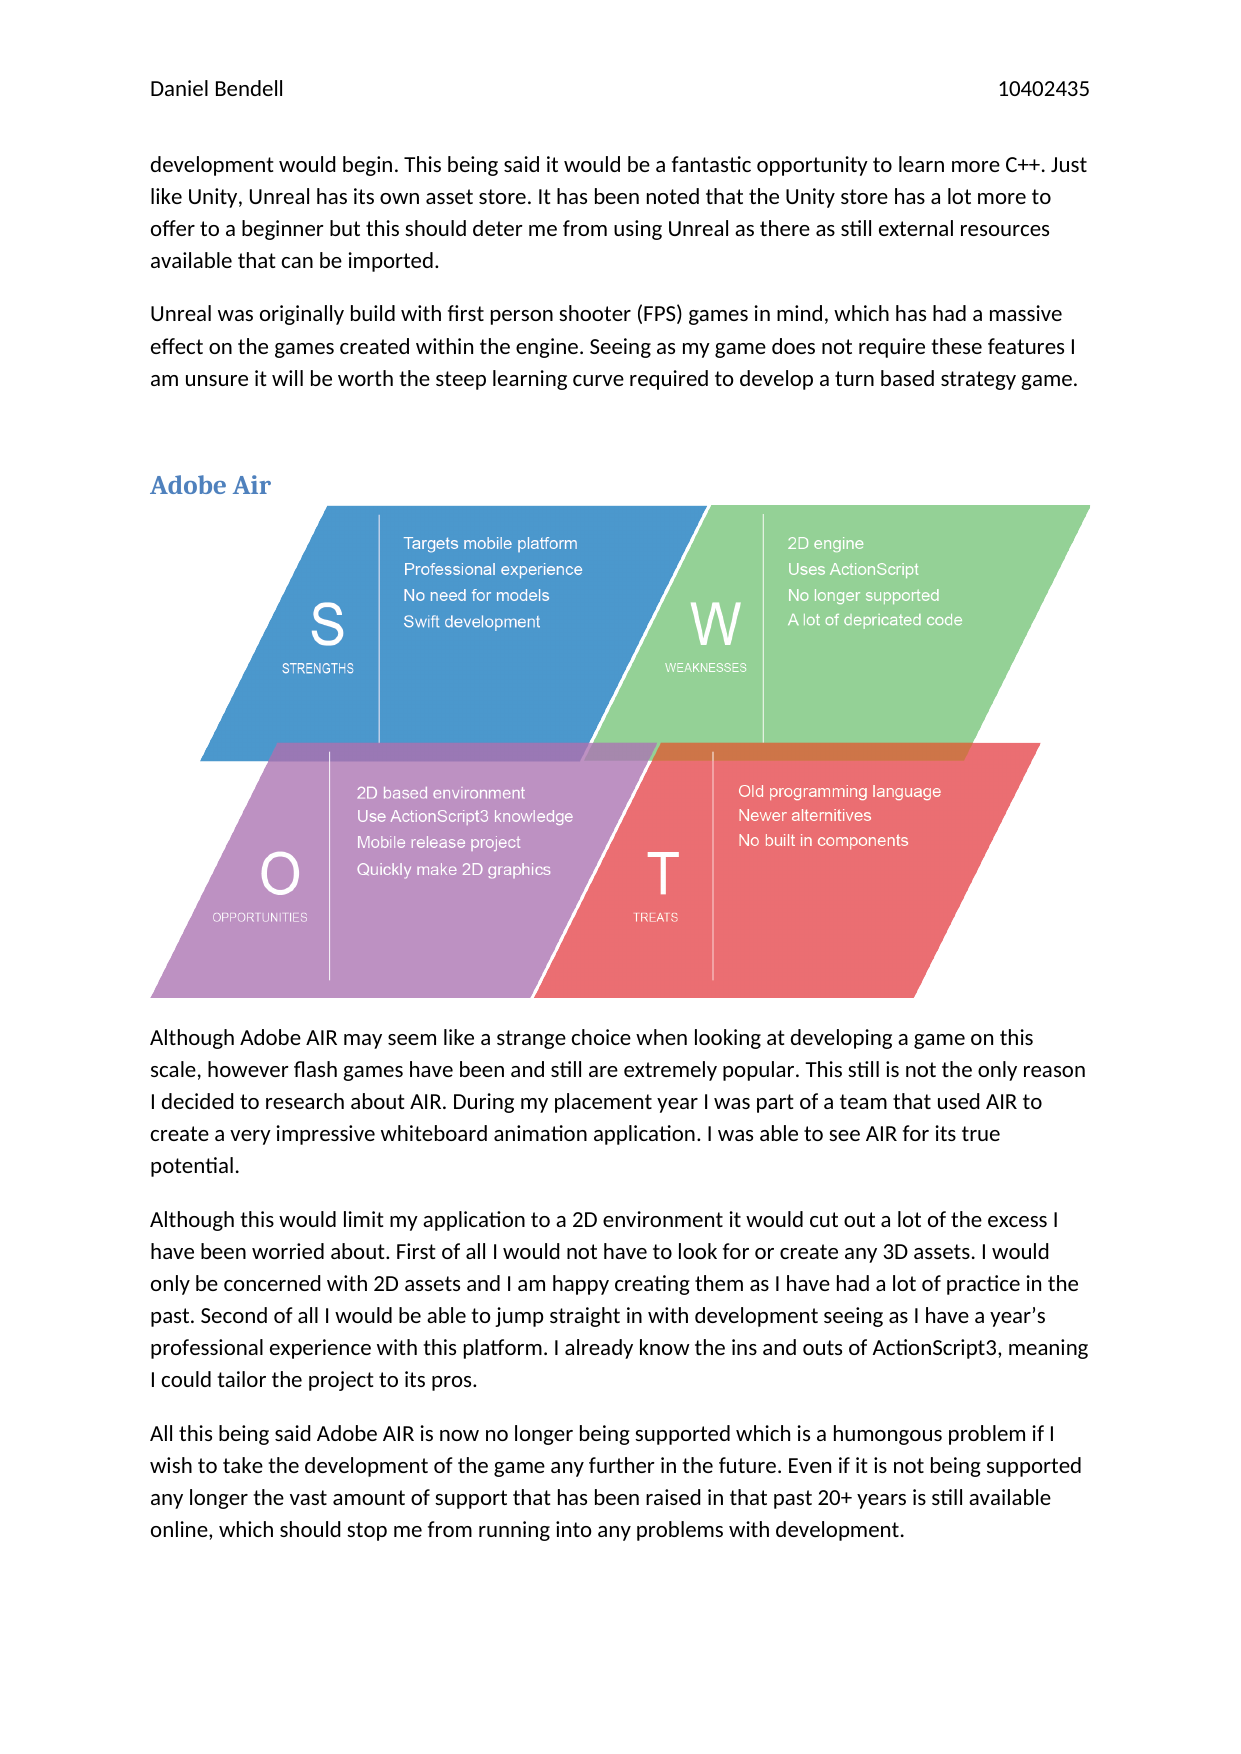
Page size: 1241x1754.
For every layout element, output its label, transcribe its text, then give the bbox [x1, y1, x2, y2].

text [150, 150, 1090, 274]
text Although this would limit my application to a 2D environment it would cut out a lot of the excess I have been worried about. First of all I would not have to look for or create any 3D assets. I would only be concerned with 2D assets and I am happy creating them as I have had a lot of practice in the past. Second of all I would be able to jump straight in with development seeing as I have a year’s professional experience with this platform. I already know the ins and outs of ActionScript3, meaning I could tailor the project to its pros. [150, 1205, 1090, 1394]
picture [150, 505, 1091, 998]
subtitle Adobe Air [150, 470, 1090, 501]
text All this being said Adobe AIR is now no longer being supported which is a humongous problem if I wish to take the development of the game any further in the future. Even if it is not being supported any longer the vast amount of support that has been raised in that past 20+ years is still available online, which should stop me from running into any problems with development. [150, 1419, 1090, 1543]
text Unreal was originally build with first person shooter (FPS) games in mind, which has had a massive effect on the games created within the engine. Seeing as my game does not require these features I am unsure it will be worth the steep learning curve required to develop a turn based strategy game. [150, 299, 1090, 392]
text Although Adobe AIR may seem like a strange choice when looking at developing a game on this scale, however flash games have been and still are extremely popular. This still is not the only reason I decided to research about AIR. During my placement year I was part of a team that used AIR to create a very impressive whiteboard animation application. I was able to see AIR for its true potential. [150, 1023, 1090, 1180]
